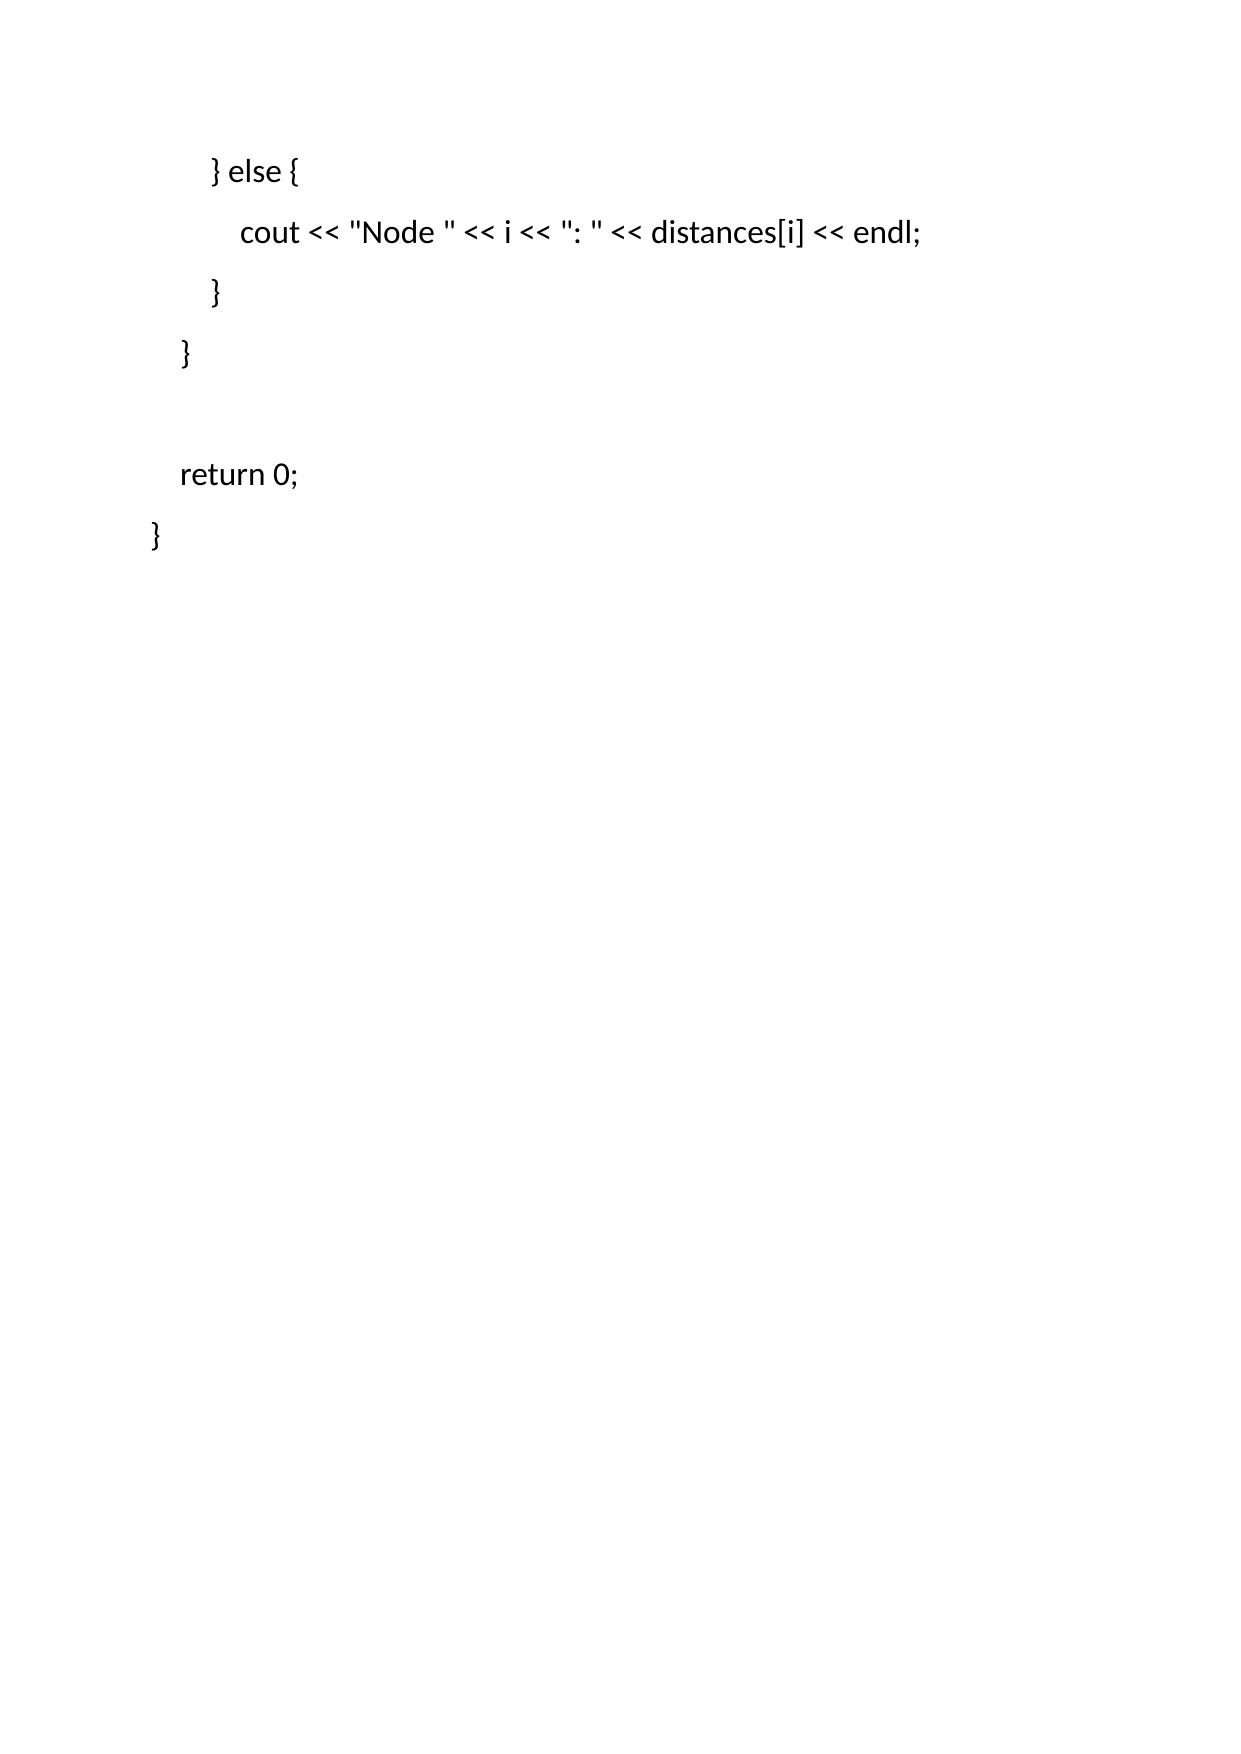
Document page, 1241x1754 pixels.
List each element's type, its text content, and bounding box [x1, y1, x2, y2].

text } [150, 332, 1090, 373]
text return 0; [150, 453, 1090, 494]
text cout << "Node " << i << ": " << distances[i] << endl; [150, 211, 1090, 251]
text } [150, 514, 1090, 554]
text } [150, 271, 1090, 312]
text } else { [150, 150, 1090, 191]
